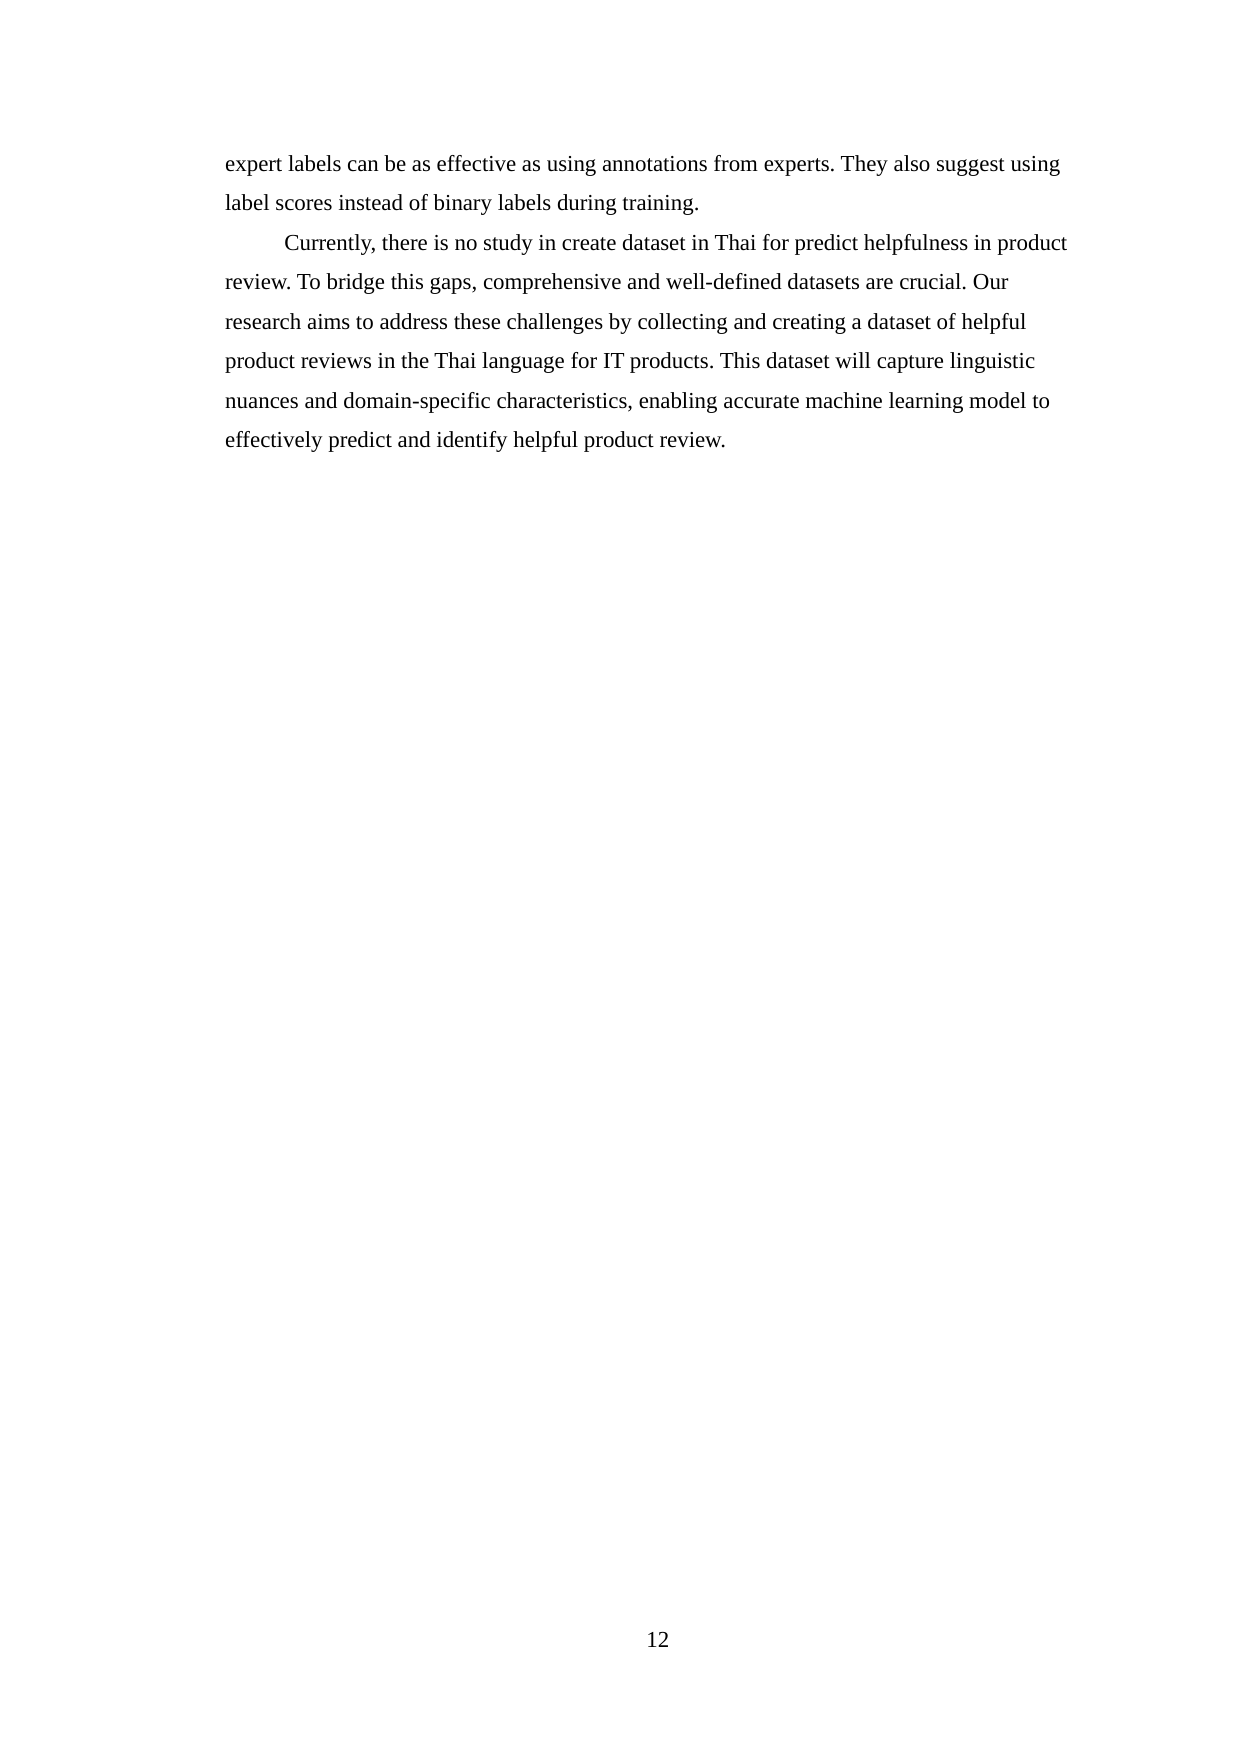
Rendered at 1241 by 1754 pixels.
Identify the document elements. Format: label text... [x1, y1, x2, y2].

text Currently, there is no study in create dataset in Thai for predict helpfulness in product review. To bridge this gaps, comprehensive and well-defined datasets are crucial. Our research aims to address these challenges by collecting and creating a dataset of helpful product reviews in the Thai language for IT products. This dataset will capture linguistic nuances and domain-specific characteristics, enabling accurate machine learning model to effectively predict and identify helpful product review. [225, 229, 1090, 453]
